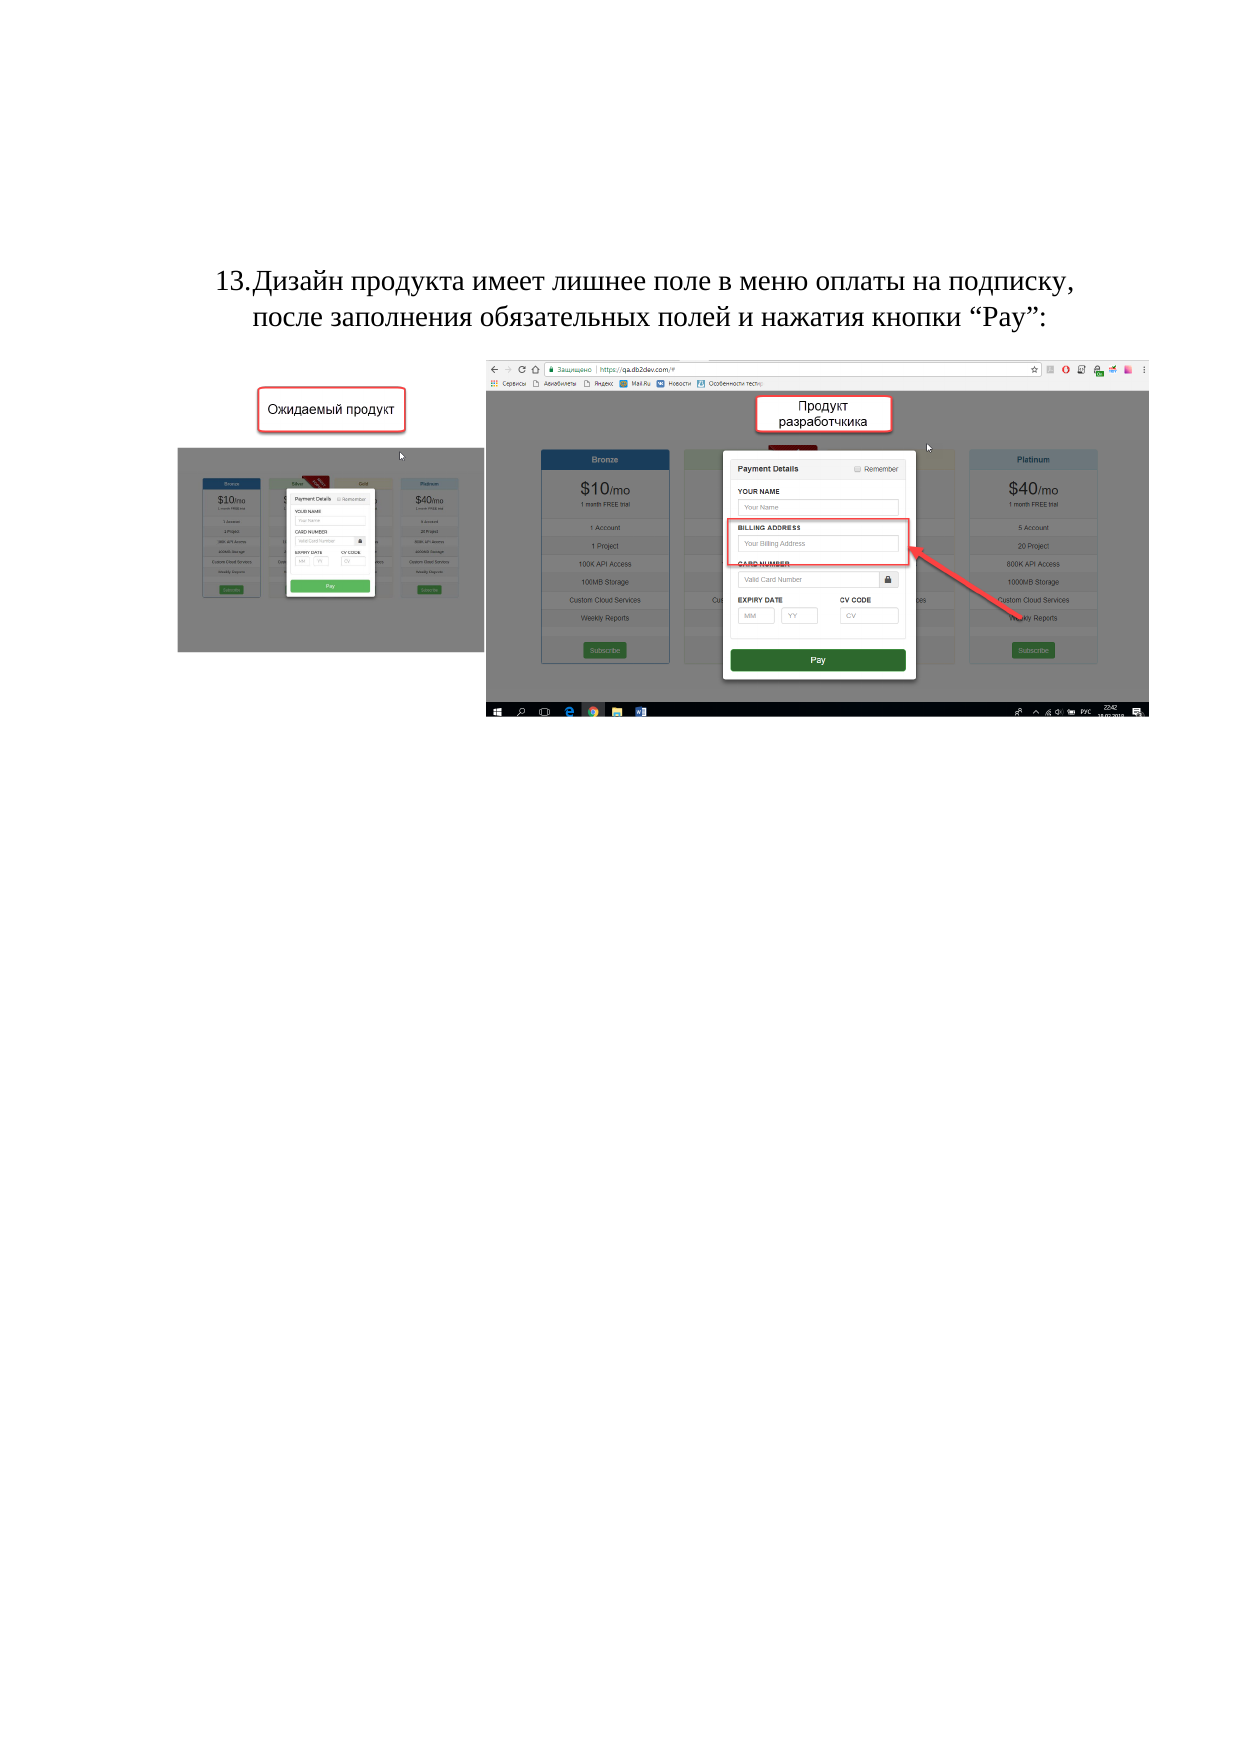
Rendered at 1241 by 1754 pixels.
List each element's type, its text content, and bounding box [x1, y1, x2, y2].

picture [177, 360, 1148, 716]
list Дизайн продукта имеет лишнее поле в меню оплаты на подписку, после заполнения обязательных полей и нажатия кнопки “Pay”: [215, 263, 1152, 332]
